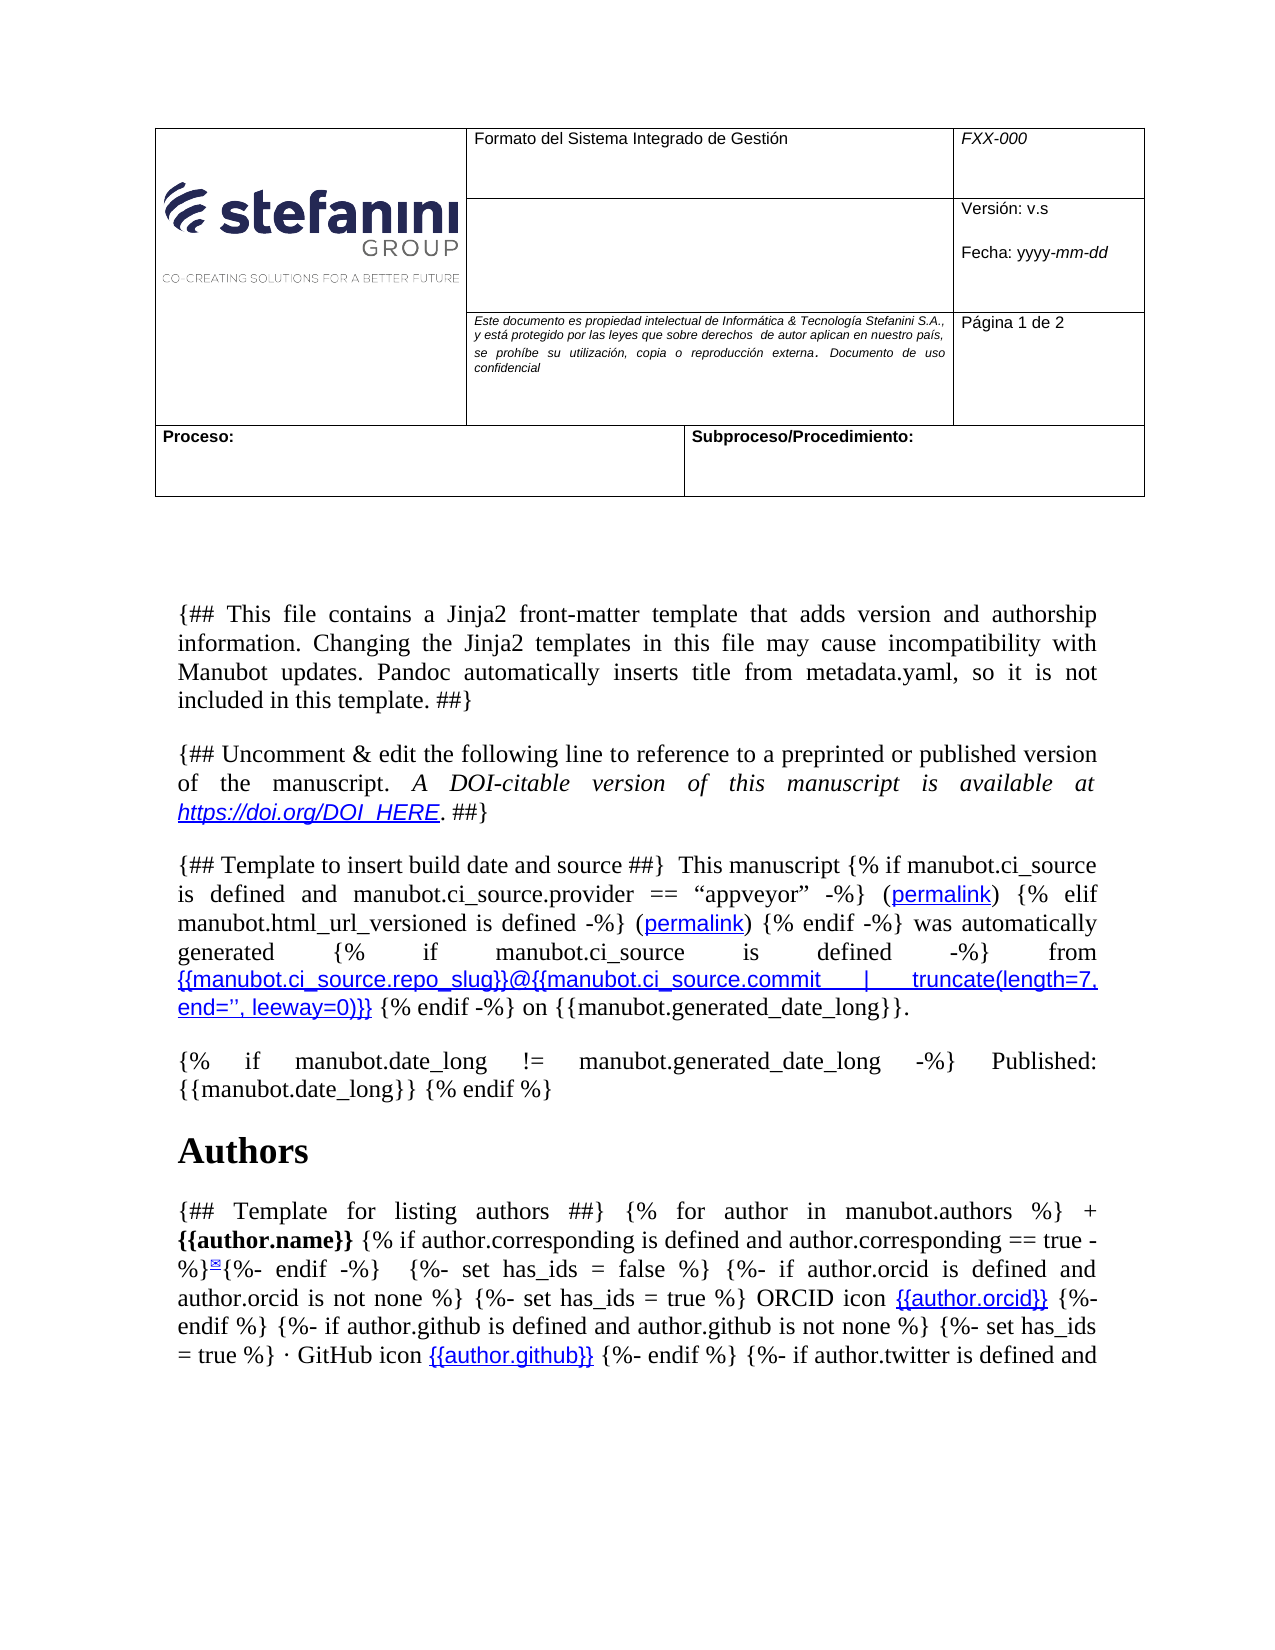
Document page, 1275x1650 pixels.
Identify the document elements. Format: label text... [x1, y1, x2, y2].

text {## This file contains a Jinja2 front-matter template that adds version and authorship information. Changing the Jinja2 templates in this file may cause incompatibility with Manubot updates. Pandoc automatically inserts title from metadata.yaml, so it is not included in this template. ##} [177, 599, 1098, 714]
picture [162, 182, 460, 286]
text {## Template for listing authors ##} {% for author in manubot.authors %} + {{author.name}} {% if author.corresponding is defined and author.corresponding == true -%}✉{%- endif -%} {%- set has_ids = false %} {%- if author.orcid is defined and author.orcid is not none %} {%- set has_ids = true %} ORCID icon {{author.orcid}} {%- endif %} {%- if author.github is defined and author.github is not none %} {%- set has_ids = true %} · GitHub icon {{author.github}} {%- endif %} {%- if author.twitter is defined and author.twitter is not none %} {%- set has_ids = true %} · Twitter icon {{author.twitter}} {%- endif %} {%- if author.mastodon is defined and author.mastodon is not none and author[“mastodon-server”] is defined and author[“mastodon-server”] is not none %} {%- set has_ids = true %} · Mastodon icon @{{author.mastodon}}[] {%- endif %} {%- if has_ids %} {%- endif %} {%- if author.affiliations is defined and author.affiliations|length %} {{author.affiliations | join(‘;’)}} {%- endif %} {%- if author.funders is defined and author.funders|length %} · Funded by {{author.funders | join(‘;’)}} {%- endif %} {% endfor %} [177, 1196, 1098, 1369]
text {% if manubot.date_long != manubot.generated_date_long -%} Published: {{manubot.date_long}} {% endif %} [177, 1046, 1098, 1103]
text {## Template to insert build date and source ##} This manuscript {% if manubot.ci_source is defined and manubot.ci_source.provider == “appveyor” -%} (permalink) {% elif manubot.html_url_versioned is defined -%} (permalink) {% endif -%} was automatically generated {% if manubot.ci_source is defined -%} from {{manubot.ci_source.repo_slug}}@{{manubot.ci_source.commit | truncate(length=7, end=’’, leeway=0)}} {% endif -%} on {{manubot.generated_date_long}}. [177, 851, 1098, 988]
subtitle Authors [177, 1128, 1098, 1171]
text {## Template to insert build date and source ##} This manuscript {% if manubot.ci_source is defined and manubot.ci_source.provider == “appveyor” -%} (permalink) {% elif manubot.html_url_versioned is defined -%} (permalink) {% endif -%} was automatically generated {% if manubot.ci_source is defined -%} from {{manubot.ci_source.repo_slug}}@{{manubot.ci_source.commit | truncate(length=7, end=’’, leeway=0)}} {% endif -%} on {{manubot.generated_date_long}}. [177, 989, 1098, 1021]
text {## Uncomment & edit the following line to reference to a preprinted or published version of the manuscript. A DOI-citable version of this manuscript is available at https://doi.org/DOI_HERE. ##} [177, 739, 1098, 826]
